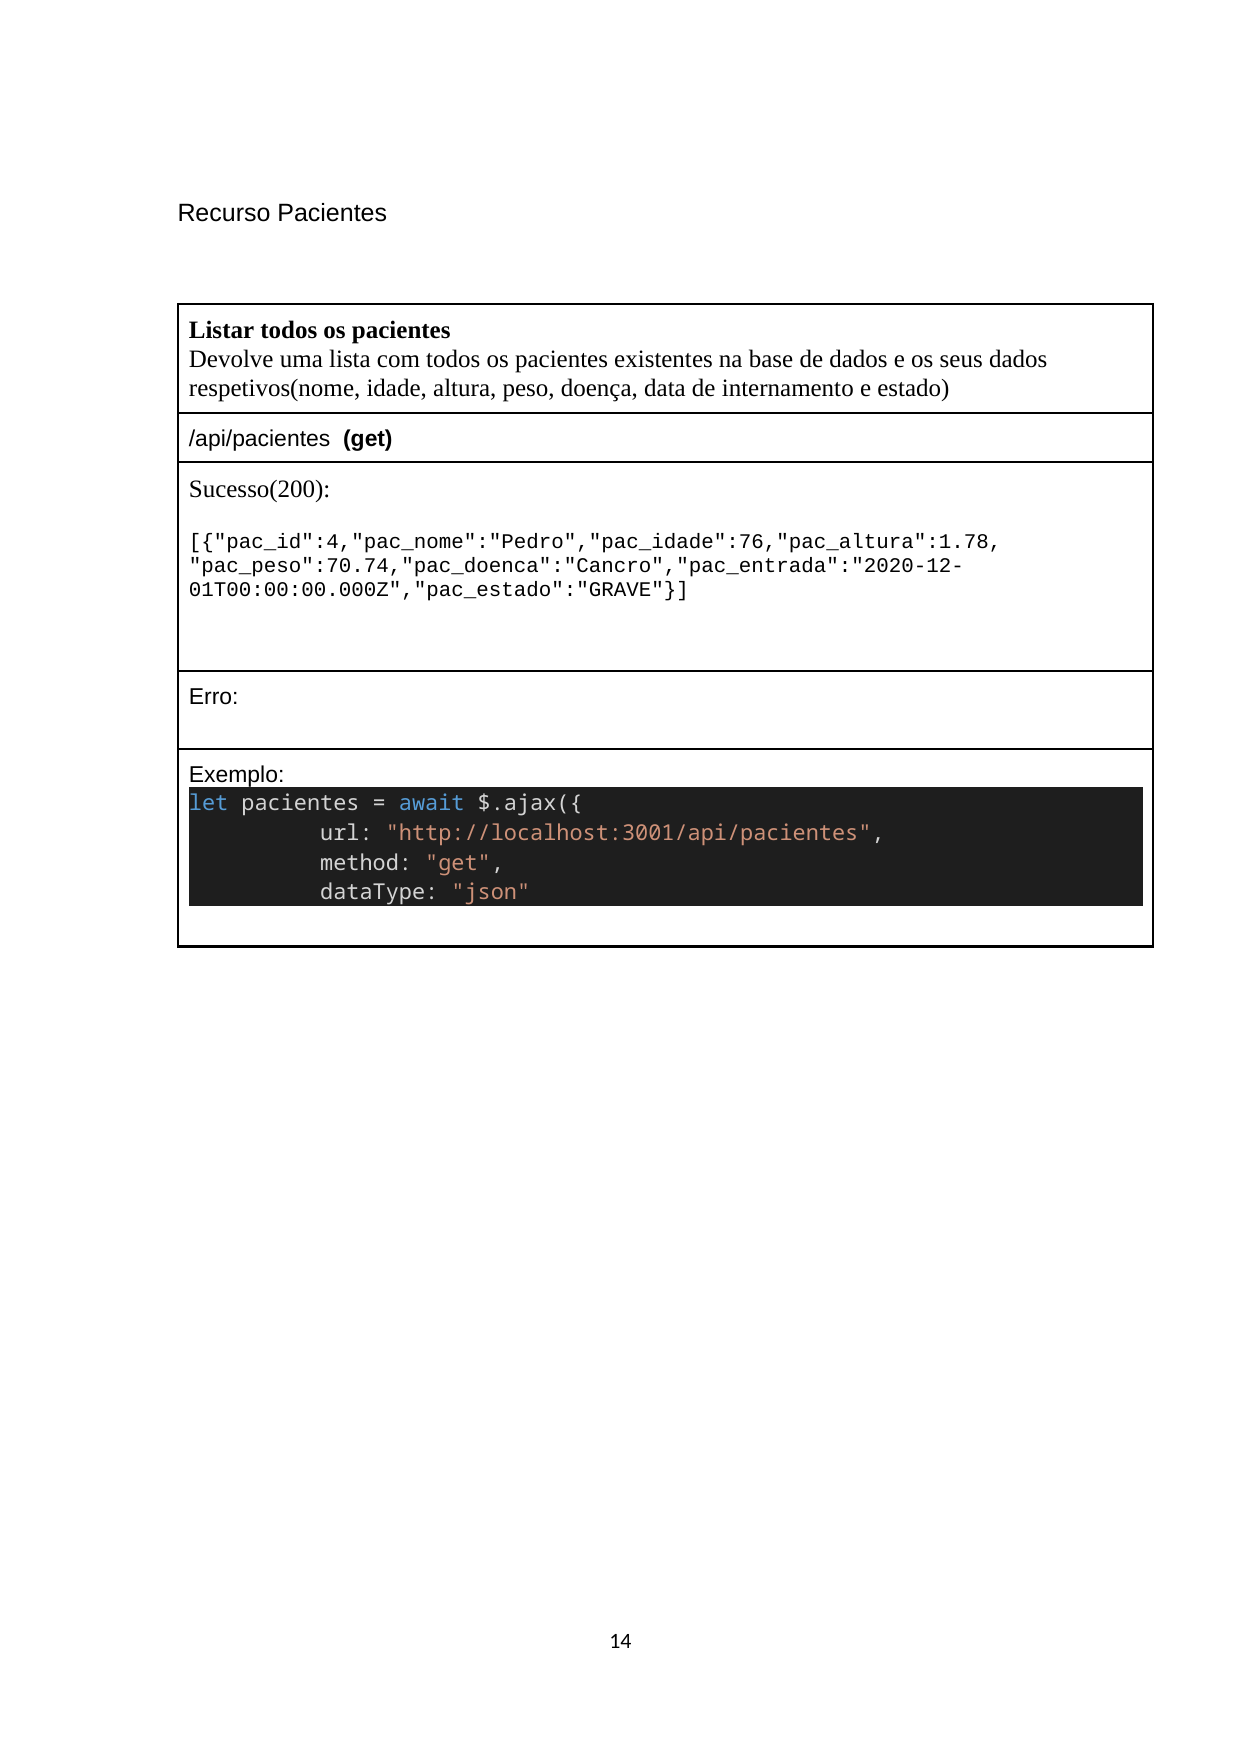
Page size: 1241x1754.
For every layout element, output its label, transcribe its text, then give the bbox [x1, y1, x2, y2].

table_cell /api/pacientes (get) [179, 414, 1152, 461]
table_cell Erro: [179, 672, 1152, 748]
table_header Listar todos os pacientes Devolve uma lista com todos os pacientes existentes na base de dados e os seus dados respetivos(nome, idade, altura, peso, doença, data de internamento e estado) [179, 305, 1152, 412]
table_cell Sucesso(200): [{"pac_id":4,"pac_nome":"Pedro","pac_idade":76,"pac_altura":1.78, "pac_peso":70.74,"pac_doenca":"Cancro","pac_entrada":"2020-12-01T00:00:00.000Z","pac_estado":"GRAVE"}] [179, 463, 1152, 670]
text Recurso Pacientes [177, 198, 1063, 226]
table_cell Exemplo: let pacientes = await $.ajax({ url: "http://localhost:3001/api/pacientes", method: "get", dataType: "json" [179, 750, 1152, 945]
